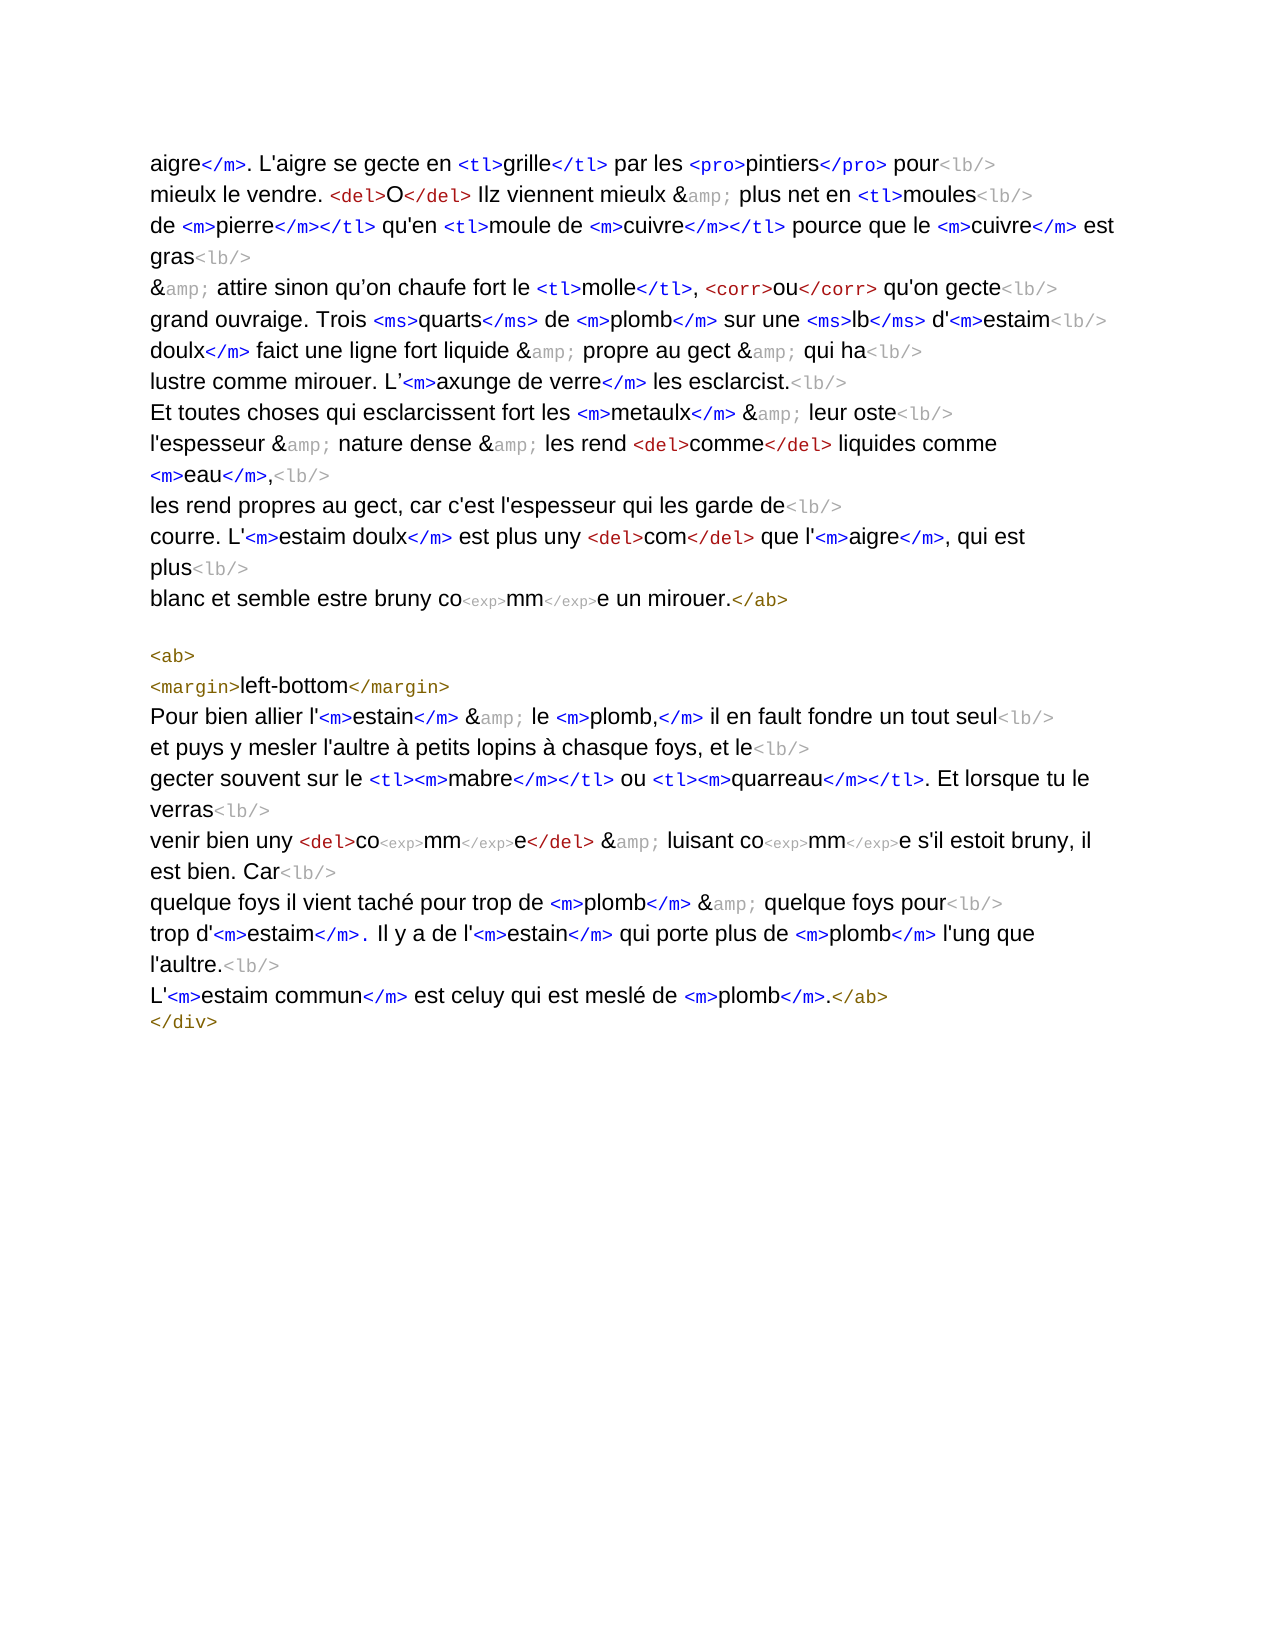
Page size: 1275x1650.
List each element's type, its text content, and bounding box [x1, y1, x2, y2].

text doulx</m> faict une ligne fort liquide &amp; propre au gect &amp; qui ha<lb/> [150, 337, 1125, 364]
text &amp; attire sinon qu’on chaufe fort le <tl>molle</tl>, <corr>ou</corr> qu'on gecte<lb/> [150, 274, 1125, 301]
text courre. L'<m>estaim doulx</m> est plus uny <del>com</del> que l'<m>aigre</m>, qui est plus<lb/> [150, 523, 1125, 581]
text de <m>pierre</m></tl> qu'en <tl>moule de <m>cuivre</m></tl> pource que le <m>cuivre</m> est gras<lb/> [150, 212, 1125, 270]
text trop d'<m>estaim</m>. Il y a de l'<m>estain</m> qui porte plus de <m>plomb</m> l'ung que l'aultre.<lb/> [150, 920, 1125, 978]
text venir bien uny <del>co<exp>mm</exp>e</del> &amp; luisant co<exp>mm</exp>e s'il estoit bruny, il est bien. Car<lb/> [150, 827, 1125, 885]
text quelque foys il vient taché pour trop de <m>plomb</m> &amp; quelque foys pour<lb/> [150, 889, 1125, 916]
text <ab> <margin>left-bottom</margin> Pour bien allier l'<m>estain</m> &amp; le <m>plomb,</m> il en fault fondre un tout seul<lb/> [150, 647, 1125, 730]
text Et toutes choses qui esclarcissent fort les <m>metaulx</m> &amp; leur oste<lb/> [150, 399, 1125, 426]
text l'espesseur &amp; nature dense &amp; les rend <del>comme</del> liquides comme <m>eau</m>,<lb/> [150, 430, 1125, 488]
text les rend propres au gect, car c'est l'espesseur qui les garde de<lb/> [150, 492, 1125, 519]
text blanc et semble estre bruny co<exp>mm</exp>e un mirouer.</ab> [150, 585, 1125, 612]
text gecter souvent sur le <tl><m>mabre</m></tl> ou <tl><m>quarreau</m></tl>. Et lorsque tu le verras<lb/> [150, 765, 1125, 823]
text aigre</m>. L'aigre se gecte en <tl>grille</tl> par les <pro>pintiers</pro> pour<lb/> [150, 150, 1125, 177]
text et puys y mesler l'aultre à petits lopins à chasque foys, et le<lb/> [150, 734, 1125, 761]
text L'<m>estaim commun</m> est celuy qui est meslé de <m>plomb</m>.</ab> </div> [150, 982, 1125, 1034]
text mieulx le vendre. <del>O</del> Ilz viennent mieulx &amp; plus net en <tl>moules<lb/> [150, 181, 1125, 208]
text lustre comme mirouer. L’<m>axunge de verre</m> les esclarcist.<lb/> [150, 368, 1125, 395]
text grand ouvraige. Trois <ms>quarts</ms> de <m>plomb</m> sur une <ms>lb</ms> d'<m>estaim<lb/> [150, 306, 1125, 333]
